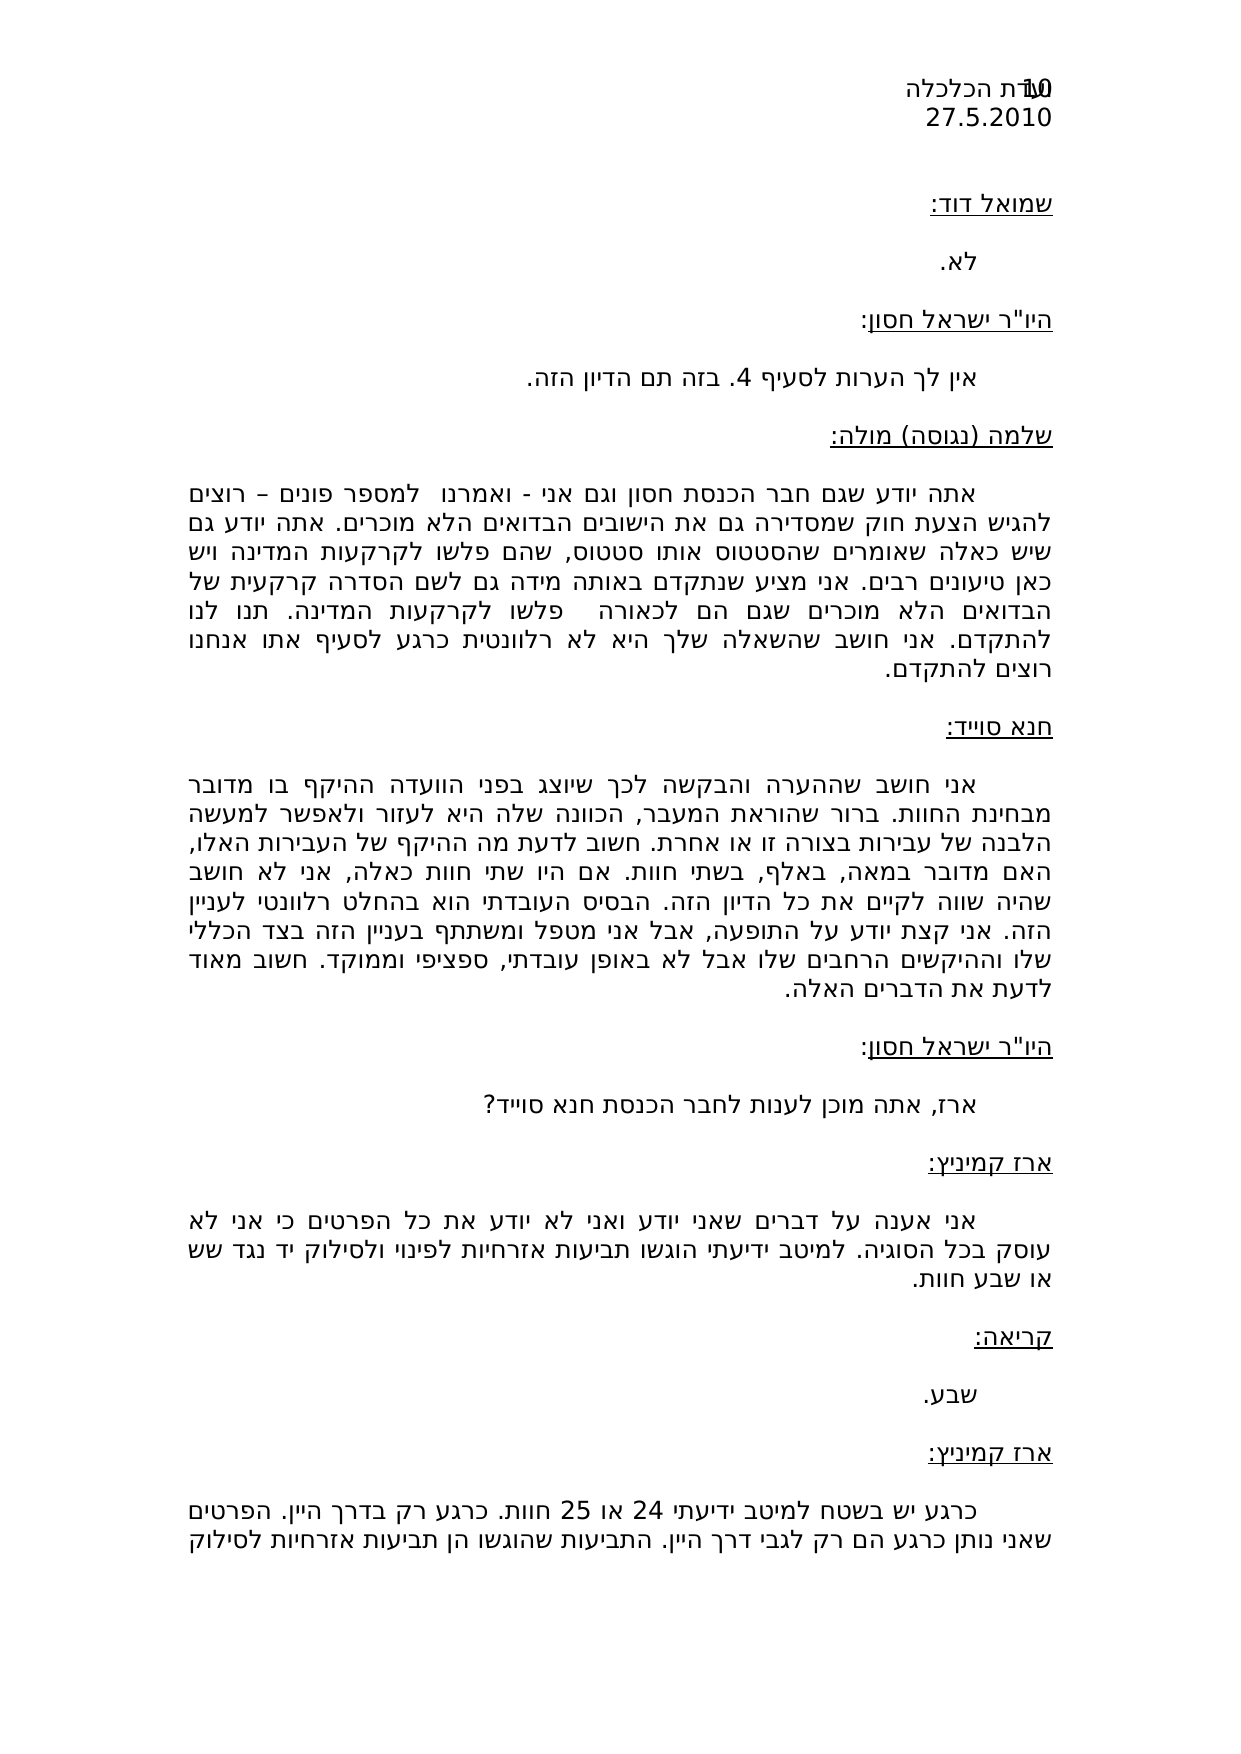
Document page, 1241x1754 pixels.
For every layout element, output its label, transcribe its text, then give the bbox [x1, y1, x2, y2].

text ארז, אתה מוכן לענות לחבר הכנסת חנא סוייד? [187, 1090, 1053, 1119]
text אני אענה על דברים שאני יודע ואני לא יודע את כל הפרטים כי אני לא עוסק בכל הסוגיה. למיטב ידיעתי הוגשו תביעות אזרחיות לפינוי ולסילוק יד נגד שש או שבע חוות. [187, 1206, 1053, 1293]
text אתה יודע שגם חבר הכנסת חסון וגם אני - ואמרנו למספר פונים – רוצים להגיש הצעת חוק שמסדירה גם את הישובים הבדואים הלא מוכרים. אתה יודע גם שיש כאלה שאומרים שהסטטוס אותו סטטוס, שהם פלשו לקרקעות המדינה ויש כאן טיעונים רבים. אני מציע שנתקדם באותה מידה גם לשם הסדרה קרקעית של הבדואים הלא מוכרים שגם הם לכאורה פלשו לקרקעות המדינה. תנו לנו להתקדם. אני חושב שהשאלה שלך היא לא רלוונטית כרגע לסעיף אתו אנחנו רוצים להתקדם. [187, 479, 1053, 683]
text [187, 1496, 1053, 1554]
text שבע. [187, 1380, 1053, 1409]
text ארז קמיניץ: [187, 1438, 1053, 1467]
text אין לך הערות לסעיף 4. בזה תם הדיון הזה. [187, 363, 1053, 392]
text קריאה: [187, 1322, 1053, 1351]
text היו"ר ישראל חסון: [187, 305, 1053, 334]
text אני חושב שההערה והבקשה לכך שיוצג בפני הוועדה ההיקף בו מדובר מבחינת החוות. ברור שהוראת המעבר, הכוונה שלה היא לעזור ולאפשר למעשה הלבנה של עבירות בצורה זו או אחרת. חשוב לדעת מה ההיקף של העבירות האלו, האם מדובר במאה, באלף, בשתי חוות. אם היו שתי חוות כאלה, אני לא חושב שהיה שווה לקיים את כל הדיון הזה. הבסיס העובדתי הוא בהחלט רלוונטי לעניין הזה. אני קצת יודע על התופעה, אבל אני מטפל ומשתתף בעניין הזה בצד הכללי שלו וההיקשים הרחבים שלו אבל לא באופן עובדתי, ספציפי וממוקד. חשוב מאוד לדעת את הדברים האלה. [187, 770, 1053, 1003]
text שמואל דוד: [187, 189, 1053, 219]
text חנא סוייד: [187, 712, 1053, 741]
text ארז קמיניץ: [187, 1148, 1053, 1177]
text לא. [187, 247, 1053, 277]
text היו"ר ישראל חסון: [187, 1032, 1053, 1061]
text שלמה (נגוסה) מולה: [187, 421, 1053, 450]
